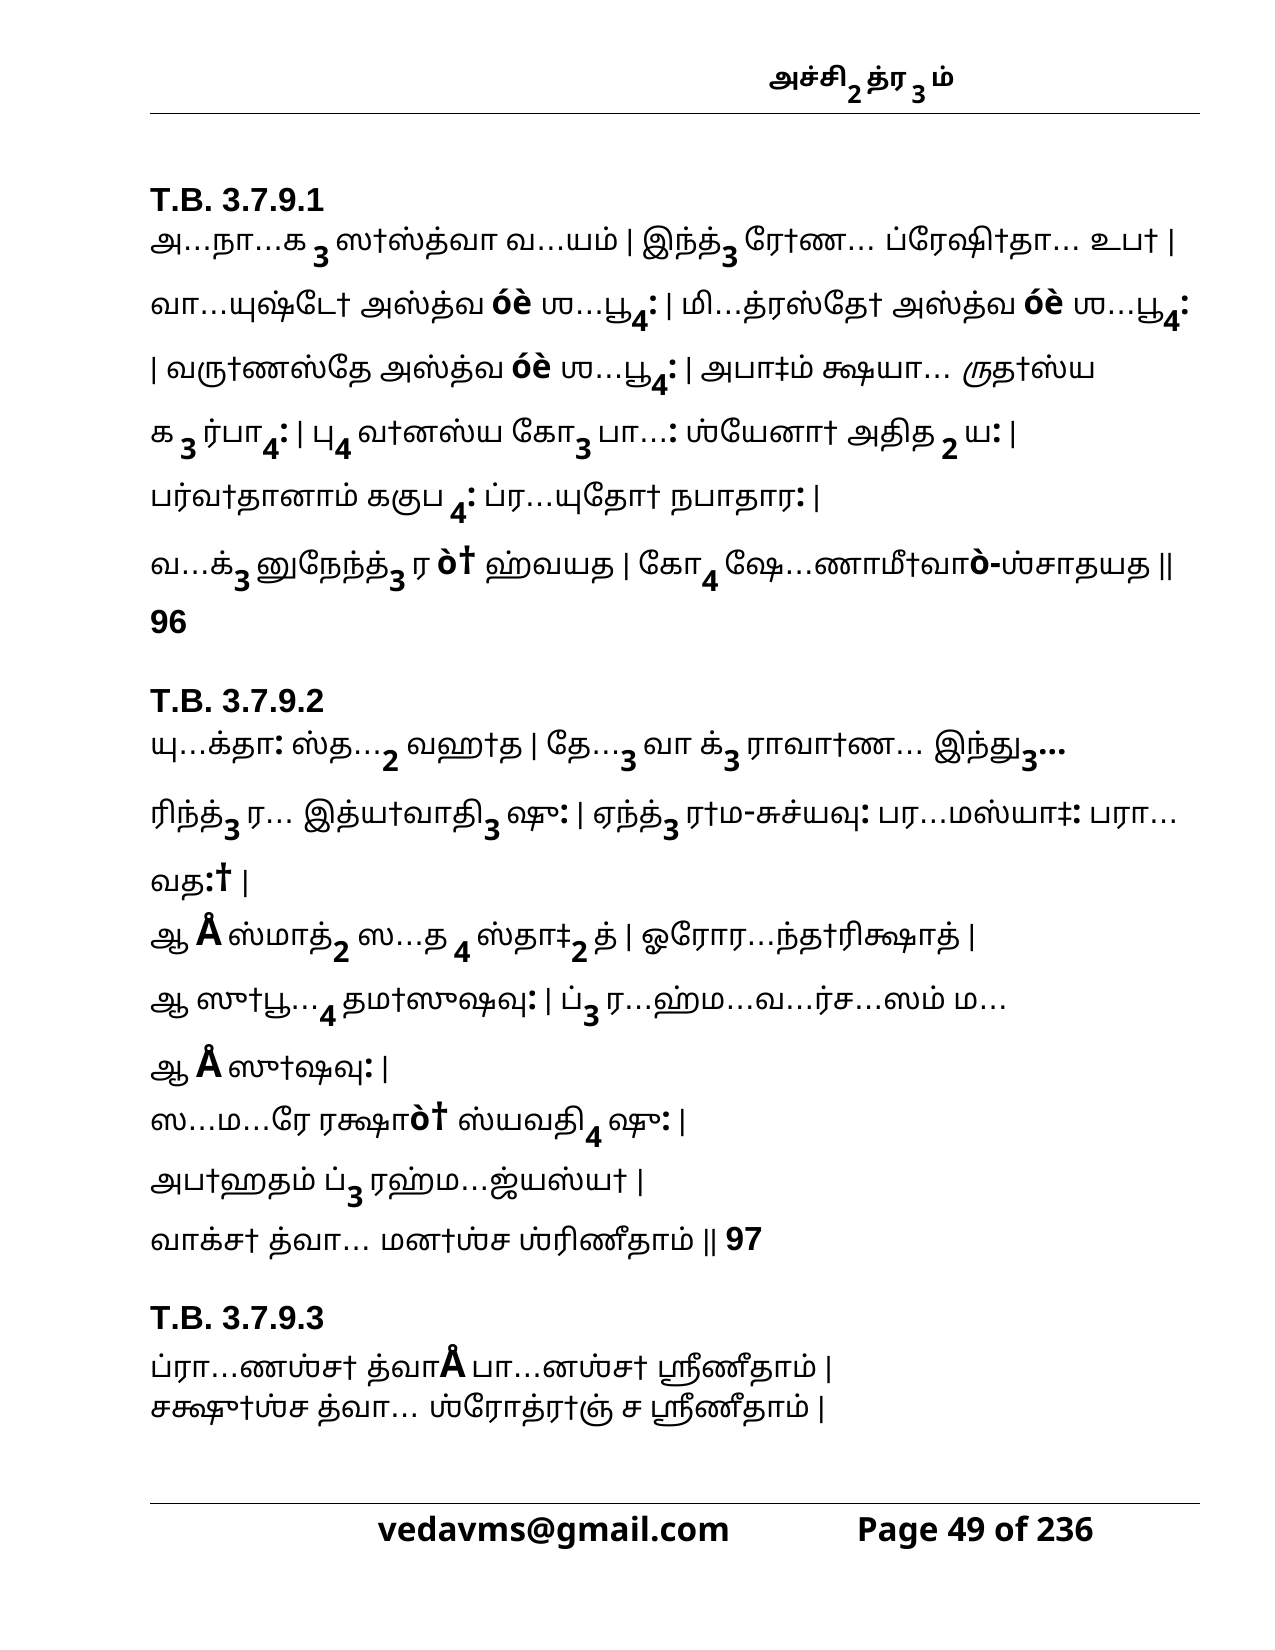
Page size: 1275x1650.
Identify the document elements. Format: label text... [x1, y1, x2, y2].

text T.B. 3.7.9.2 [150, 681, 1200, 719]
text பர்வ†தானாம் ககுப4: ப்ர…யுதோ† நபாதார: | வ…க்3னுநேந்த்3ரò† ஹ்வயத | கோ4ஷே…ணாமீ†வாò-ஶ்சாதயத || 96 [150, 471, 1200, 640]
text ஸ…ம…ரே ரக்ஷாò† ஸ்யவதி4ஷு: | [150, 1091, 1200, 1156]
text அ…நா…க3ஸ†ஸ்த்வா வ…யம் | இந்த்3ரே†ண… ப்ரேஷி†தா… உப† | [150, 219, 1200, 276]
text சக்ஷு†ஶ்ச த்வா… ஶ்ரோத்ர†ஞ் ச ஶ்ரீணீதாம் | [150, 1390, 1200, 1428]
text அப†ஹதம் ப்3ரஹ்ம…ஜ்யஸ்ய† | [150, 1159, 1200, 1216]
text வாக்ச† த்வா… மன†ஶ்ச ஶ்ரிணீதாம் || 97 [150, 1219, 1200, 1261]
text ப்ரா…ணஶ்ச† த்வாÅபா…னஶ்ச† ஶ்ரீணீதாம் | [150, 1337, 1200, 1388]
text T.B. 3.7.9.3 [150, 1298, 1200, 1337]
text T.B. 3.7.9.1 [150, 181, 1200, 219]
text யு…க்தா: ஸ்த…2 வஹ†த | தே…3வா க்3ராவா†ண… இந்து3…ரிந்த்3ர… இத்ய†வாதி3ஷு: | ஏந்த்3ர†ம-சுச்யவு: பர…மஸ்யா‡: பரா…வத:† | ஆÅஸ்மாத்2 ஸ…த4ஸ்தா‡2த் | ஓரோர…ந்த†ரிக்ஷாத் | ஆ ஸு†பூ…4தம†ஸுஷவு: | ப்3ர…ஹ்ம…வ…ர்ச…ஸம் ம… ஆÅஸு†ஷவு: | [150, 719, 1200, 1088]
text வா…யுஷ்டே† அஸ்த்வóè ஶ…பூ4: | மி…த்ரஸ்தே† அஸ்த்வóè ஶ…பூ4: | வரு†ணஸ்தே அஸ்த்வóè ஶ…பூ4: | அபா‡ம் க்ஷயா… ருத†ஸ்ய க3ர்பா4: | பு4வ†னஸ்ய கோ3பா…: ஶ்யேனா† அதித2ய: | [150, 278, 1200, 467]
